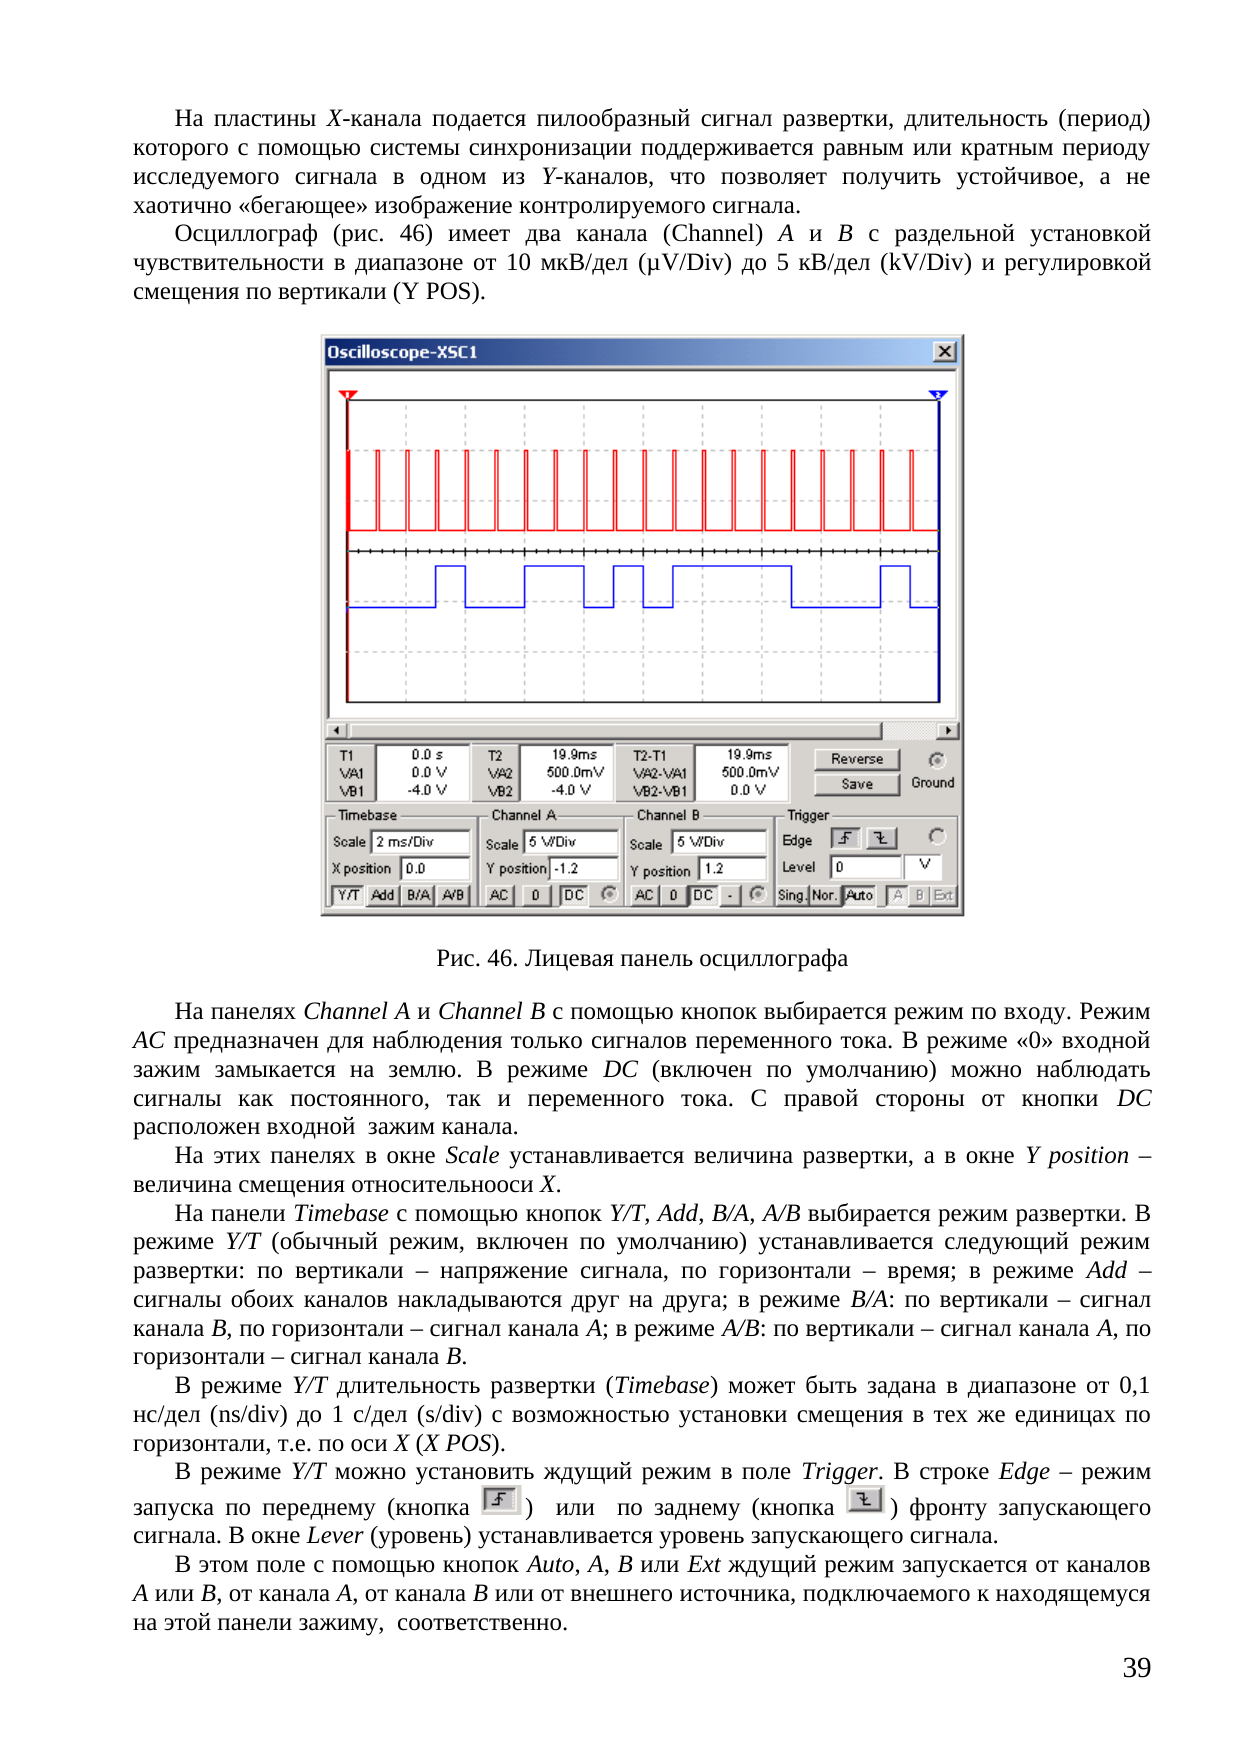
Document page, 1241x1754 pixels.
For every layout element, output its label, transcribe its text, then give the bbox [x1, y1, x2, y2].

picture [318, 333, 966, 918]
text На этих панелях в окне Scale устанавливается величина развертки, а в окне Y position – величина смещения относительнооси Х. [133, 1140, 1151, 1198]
picture [481, 1485, 525, 1515]
text В этом поле с помощью кнопок Auto, А, В или Ext ждущий режим запускается от каналов А или В, от канала А, от канала В или от внешнего источника, подключаемого к находящемуся на этой панели зажиму, соответственно. [133, 1549, 1151, 1635]
text На пластины X-канала подается пилообразный сигнал развертки, длительность (период) которого с помощью системы синхронизации поддерживается равным или кратным периоду исследуемого сигнала в одном из Y-каналов, что позволяет получить устойчивое, а не хаотично «бегающее» изображение контролируемого сигнала. [133, 103, 1151, 218]
text На панелях Channel A и Channel B с помощью кнопок выбирается режим по входу. Режим АС предназначен для наблюдения только сигналов переменного тока. В режиме «0» входной зажим замыкается на землю. В режиме DC (включен по умолчанию) можно наблюдать сигналы как постоянного, так и переменного тока. С правой стороны от кнопки DC расположен входной зажим канала. [133, 996, 1151, 1140]
text Рис. 46. Лицевая панель осциллографа [133, 943, 1151, 971]
picture [846, 1485, 890, 1515]
text Осциллограф (рис. 46) имеет два канала (Channel) A и B с раздельной установкой чувствительности в диапазоне от 10 мкВ/дел (µV/Div) до 5 кВ/дел (kV/Div) и регулировкой смещения по вертикали (Y POS). [133, 218, 1151, 305]
text В режиме Y/T можно установить ждущий режим в поле Trigger. В строке Edge – режим запуска по переднему (кнопка ) или по заднему (кнопка ) фронту запускающего сигнала. В окне Lever (уровень) устанавливается уровень запускающего сигнала. [133, 1456, 1151, 1549]
text На панели Timebase с помощью кнопок Y/T, Add, B/A, A/B выбирается режим развертки. В режиме Y/T (обычный режим, включен по умолчанию) устанавливается следующий режим развертки: по вертикали – напряжение сигнала, по горизонтали – время; в режиме Add – сигналы обоих каналов накладываются друг на друга; в режиме B/A: по вертикали – сигнал канала В, по горизонтали – сигнал канала А; в режиме А/В: по вертикали – сигнал канала А, по горизонтали – сигнал канала В. [133, 1198, 1151, 1370]
text В режиме Y/T длительность развертки (Timebase) может быть задана в диапазоне от 0,1 нс/дел (ns/div) до 1 с/дел (s/div) с возможностью установки смещения в тех же единицах по горизонтали, т.е. по оси Х (X POS). [133, 1370, 1151, 1456]
